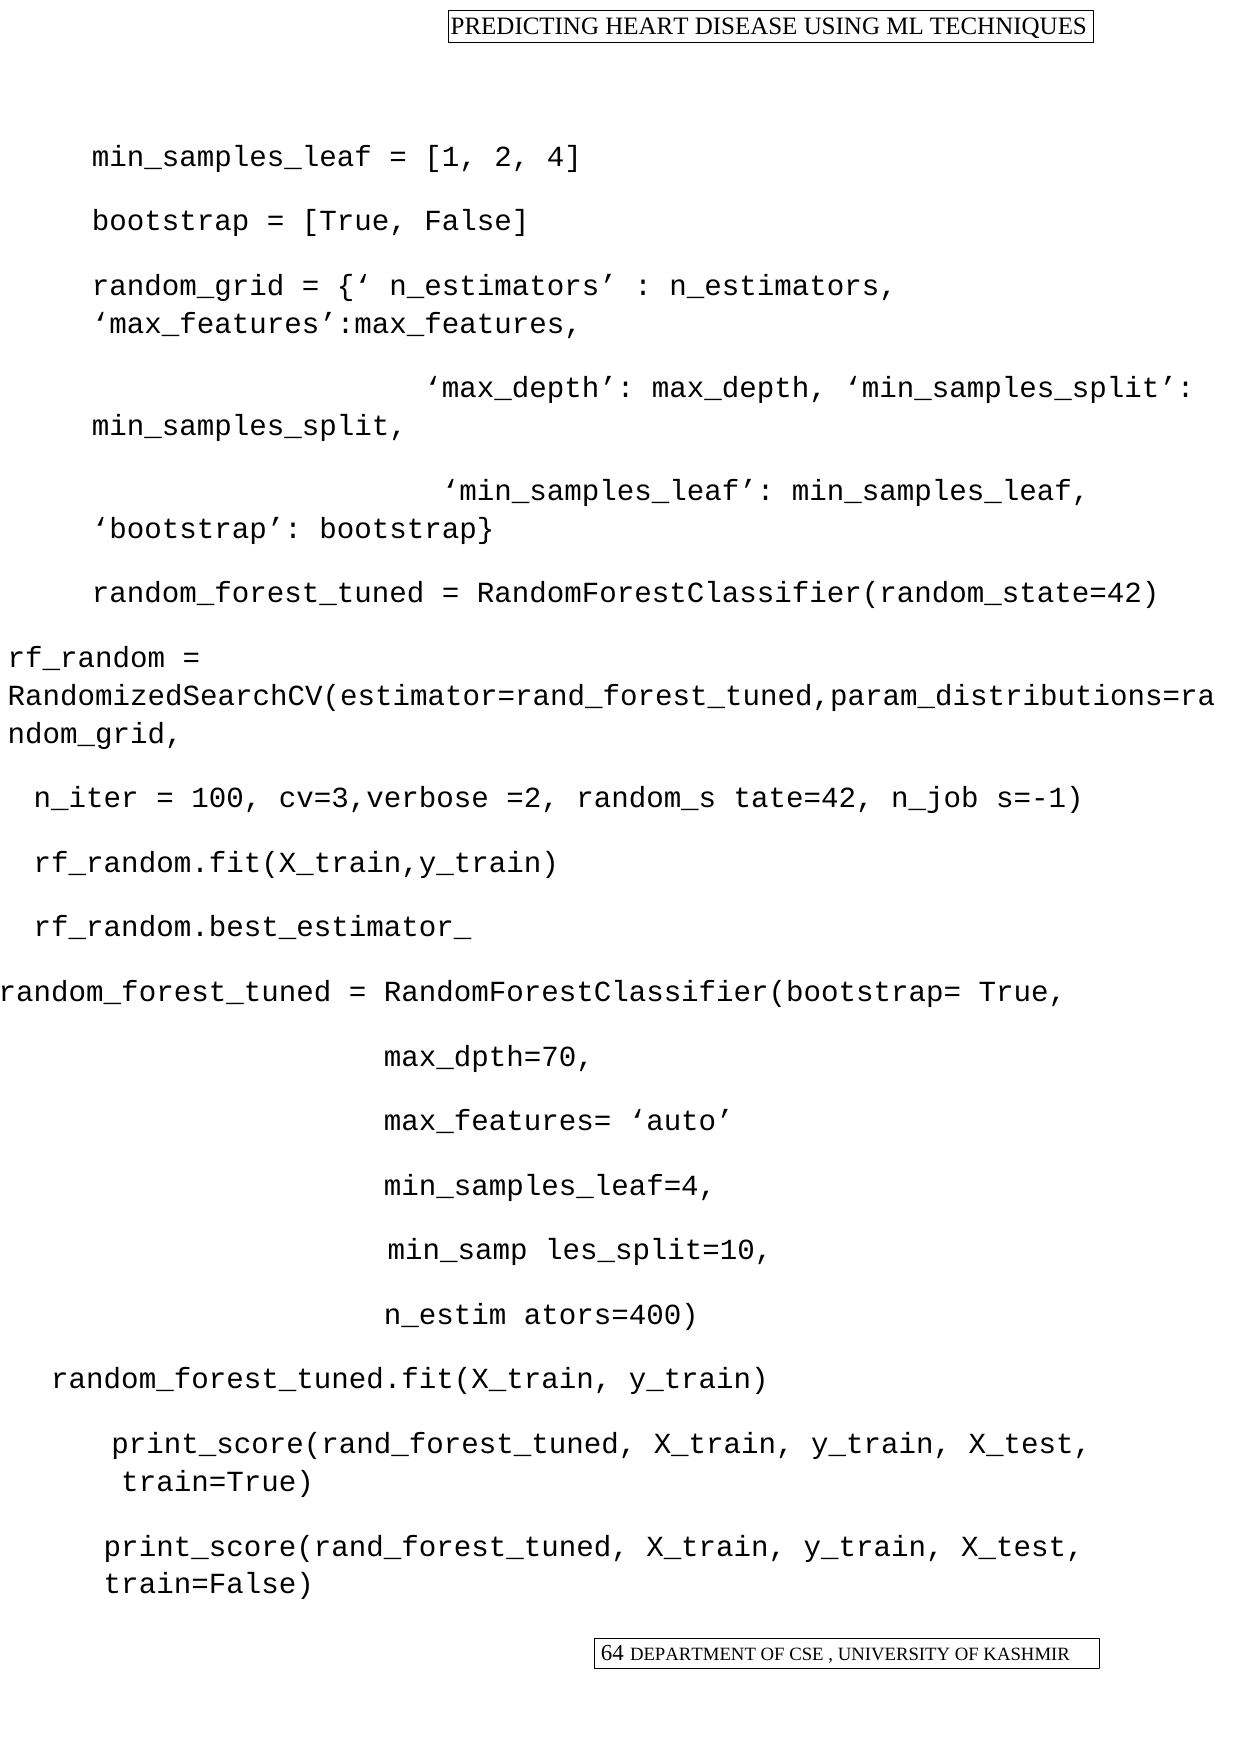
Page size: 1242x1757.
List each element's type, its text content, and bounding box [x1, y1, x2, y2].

text print_score(rand_forest_tuned, X_train, y_train, X_test, y_test, train=True) [0, 1429, 1228, 1500]
text ‘min_samples_leaf’: min_samples_leaf, ‘bootstrap’: bootstrap} [92, 476, 1228, 547]
text min_samples_leaf=4, [0, 1171, 1228, 1204]
text rf_random = RandomizedSearchCV(estimator=rand_forest_tuned,param_distributions=ra ndom_grid, [7, 643, 1228, 752]
text random_forest_tuned = RandomForestClassifier(random_state=42) [92, 578, 1228, 611]
text n_iter = 100, cv=3,verbose =2, random_s tate=42, n_job s=-1) [0, 783, 1242, 816]
text min_samp les_split=10, [0, 1235, 1228, 1268]
text max_features= ‘auto’ [0, 1106, 1228, 1139]
text random_forest_tuned.fit(X_train, y_train) [0, 1364, 1228, 1398]
text min_samples_leaf = [1, 2, 4] [92, 142, 1162, 175]
text random_grid = {‘ n_estimators’ : n_estimators, ‘max_features’:max_features, [92, 271, 1162, 342]
text bootstrap = [True, False] [92, 206, 1162, 239]
text print_score(rand_forest_tuned, X_train, y_train, X_test, y_test, train=False) [0, 1532, 1228, 1603]
text max_dpth=70, [0, 1042, 1228, 1075]
text n_estim ators=400) [0, 1300, 1228, 1333]
text ‘max_depth’: max_depth, ‘min_samples_split’: min_samples_split, [92, 373, 1228, 444]
text rf_random.best_estimator_ [0, 912, 1228, 946]
text random_forest_tuned = RandomForestClassifier(bootstrap= True, [0, 977, 1228, 1010]
text rf_random.fit(X_train,y_train) [0, 848, 1228, 881]
